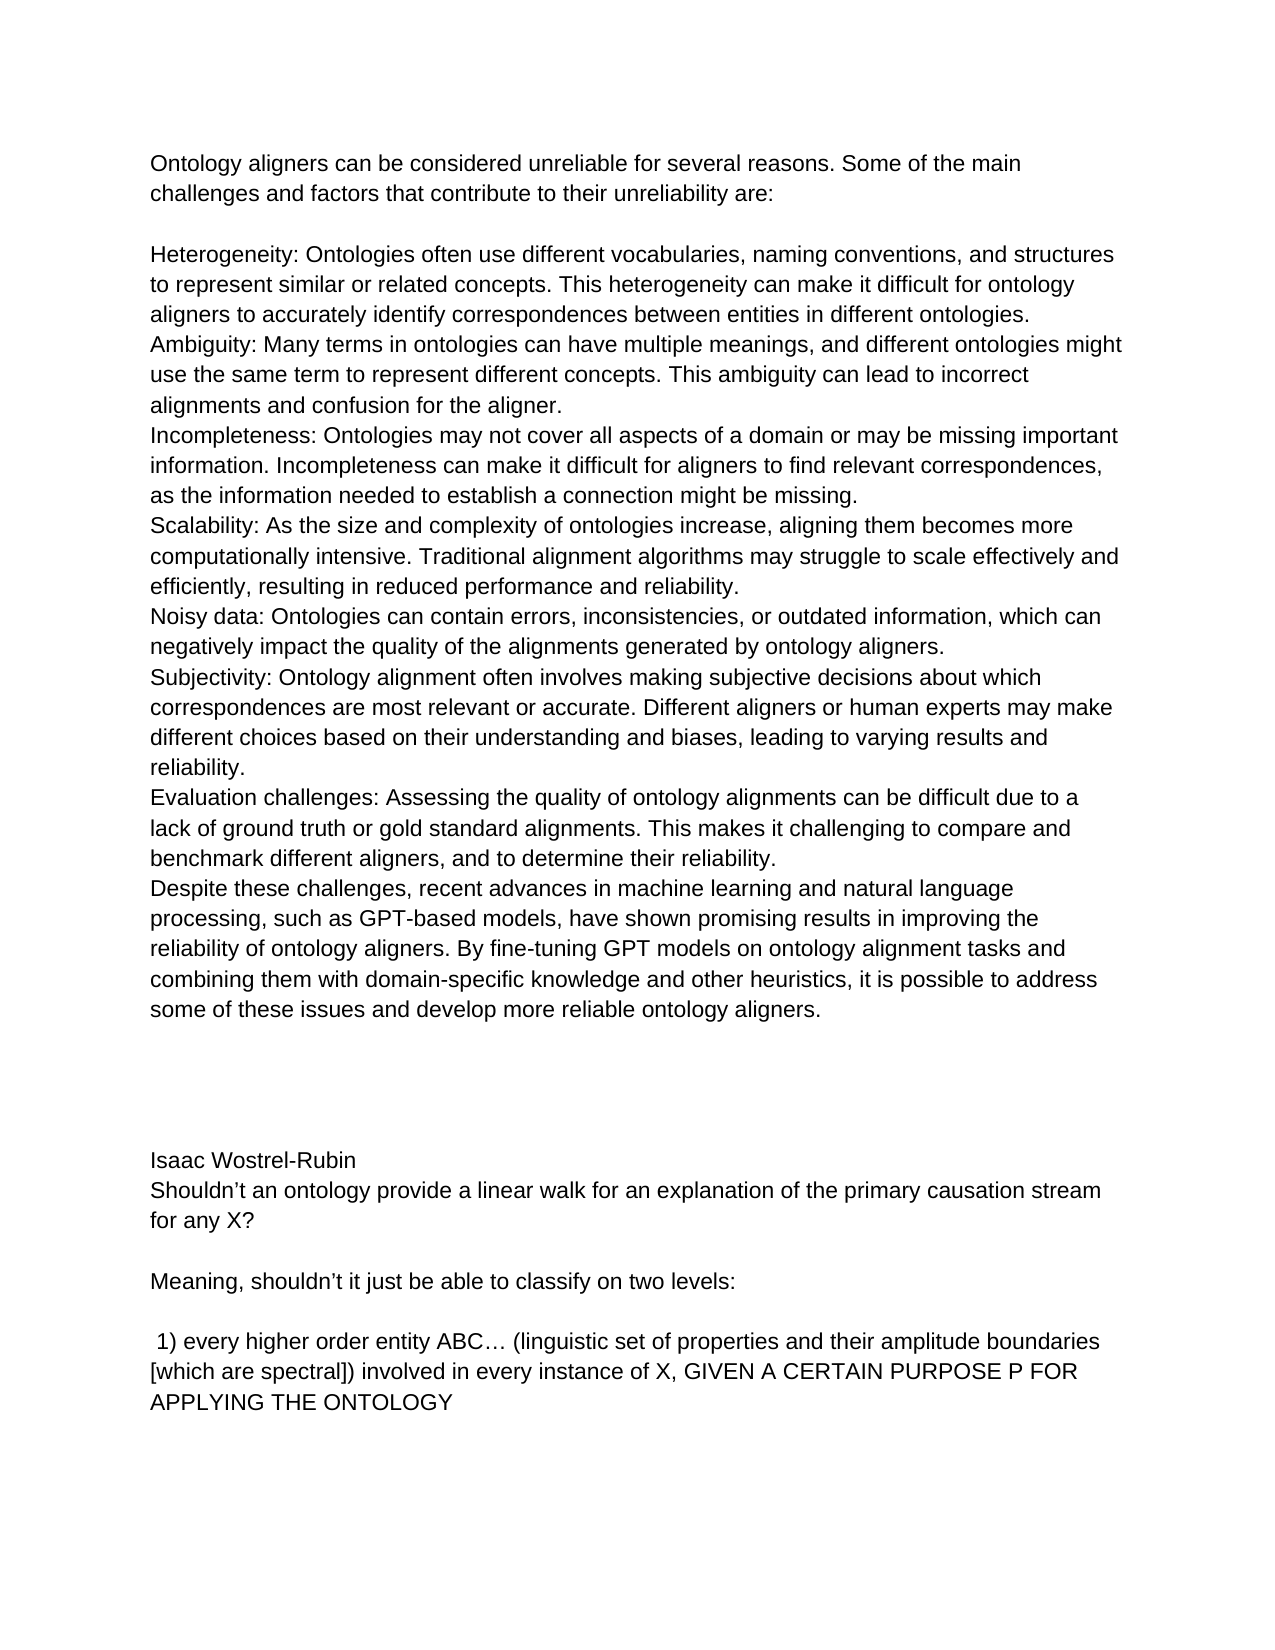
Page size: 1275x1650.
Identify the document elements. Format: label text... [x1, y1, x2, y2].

text Ontology aligners can be considered unreliable for several reasons. Some of the main challenges and factors that contribute to their unreliability are: [150, 150, 1125, 207]
text Evaluation challenges: Assessing the quality of ontology alignments can be difficult due to a lack of ground truth or gold standard alignments. This makes it challenging to compare and benchmark different aligners, and to determine their reliability. [150, 784, 1125, 871]
text Heterogeneity: Ontologies often use different vocabularies, naming conventions, and structures to represent similar or related concepts. This heterogeneity can make it difficult for ontology aligners to accurately identify correspondences between entities in different ontologies. [150, 241, 1125, 327]
text Isaac Wostrel-Rubin [150, 1147, 1125, 1173]
text Subjectivity: Ontology alignment often involves making subjective decisions about which correspondences are most relevant or accurate. Different aligners or human experts may make different choices based on their understanding and biases, leading to varying results and reliability. [150, 663, 1125, 781]
text Noisy data: Ontologies can contain errors, inconsistencies, or outdated information, which can negatively impact the quality of the alignments generated by ontology aligners. [150, 603, 1125, 660]
text Incompleteness: Ontologies may not cover all aspects of a domain or may be missing important information. Incompleteness can make it difficult for aligners to find relevant correspondences, as the information needed to establish a connection might be missing. [150, 422, 1125, 509]
text Meaning, shouldn’t it just be able to classify on two levels: [150, 1268, 1125, 1294]
text 1) every higher order entity ABC… (linguistic set of properties and their amplitude boundaries [which are spectral]) involved in every instance of X, GIVEN A CERTAIN PURPOSE P FOR APPLYING THE ONTOLOGY [150, 1328, 1125, 1415]
text Despite these challenges, recent advances in machine learning and natural language processing, such as GPT-based models, have shown promising results in improving the reliability of ontology aligners. By fine-tuning GPT models on ontology alignment tasks and combining them with domain-specific knowledge and other heuristics, it is possible to address some of these issues and develop more reliable ontology aligners. [150, 875, 1125, 1022]
text Scalability: As the size and complexity of ontologies increase, aligning them becomes more computationally intensive. Traditional alignment algorithms may struggle to scale effectively and efficiently, resulting in reduced performance and reliability. [150, 512, 1125, 599]
text Shouldn’t an ontology provide a linear walk for an explanation of the primary causation stream for any X? [150, 1177, 1125, 1234]
text Ambiguity: Many terms in ontologies can have multiple meanings, and different ontologies might use the same term to represent different concepts. This ambiguity can lead to incorrect alignments and confusion for the aligner. [150, 331, 1125, 418]
